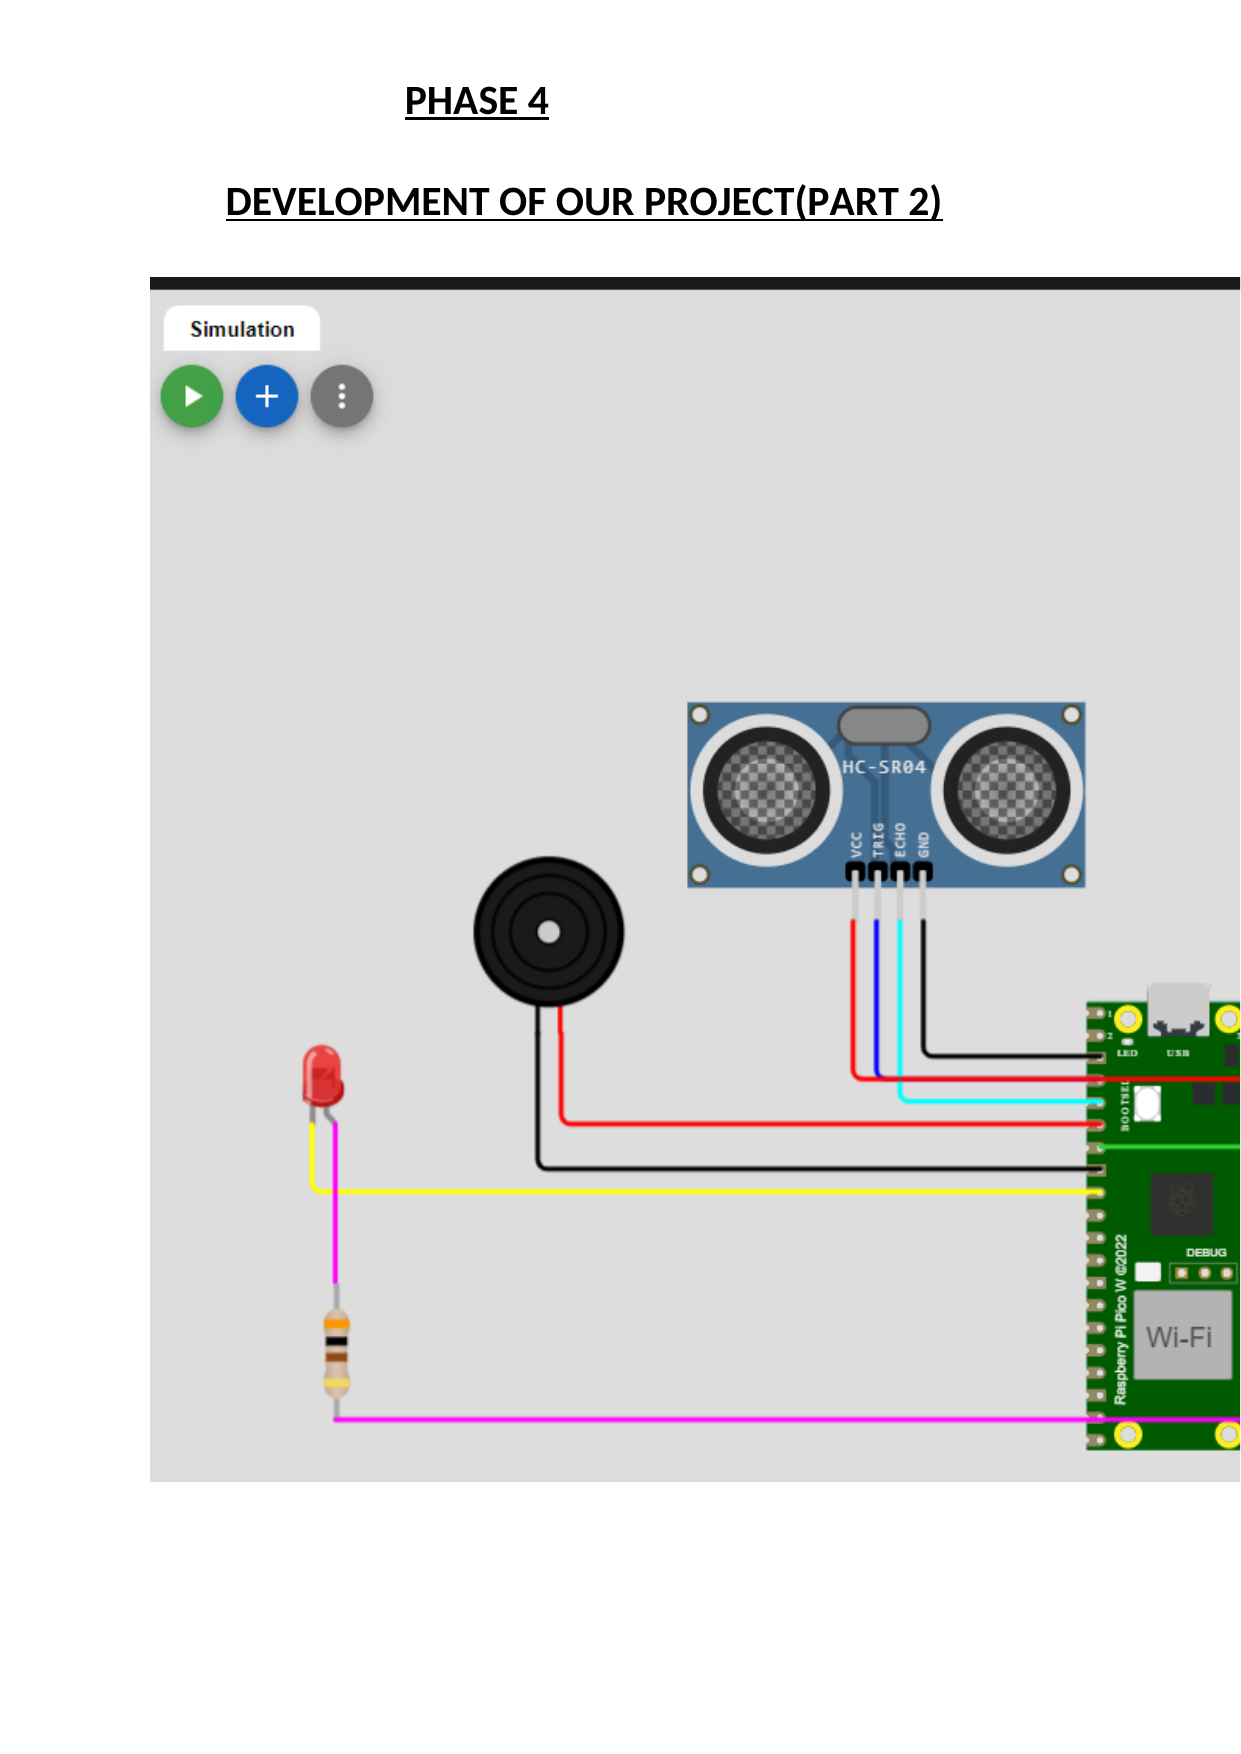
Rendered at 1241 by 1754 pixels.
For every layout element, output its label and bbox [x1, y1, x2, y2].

picture [150, 277, 1241, 1482]
